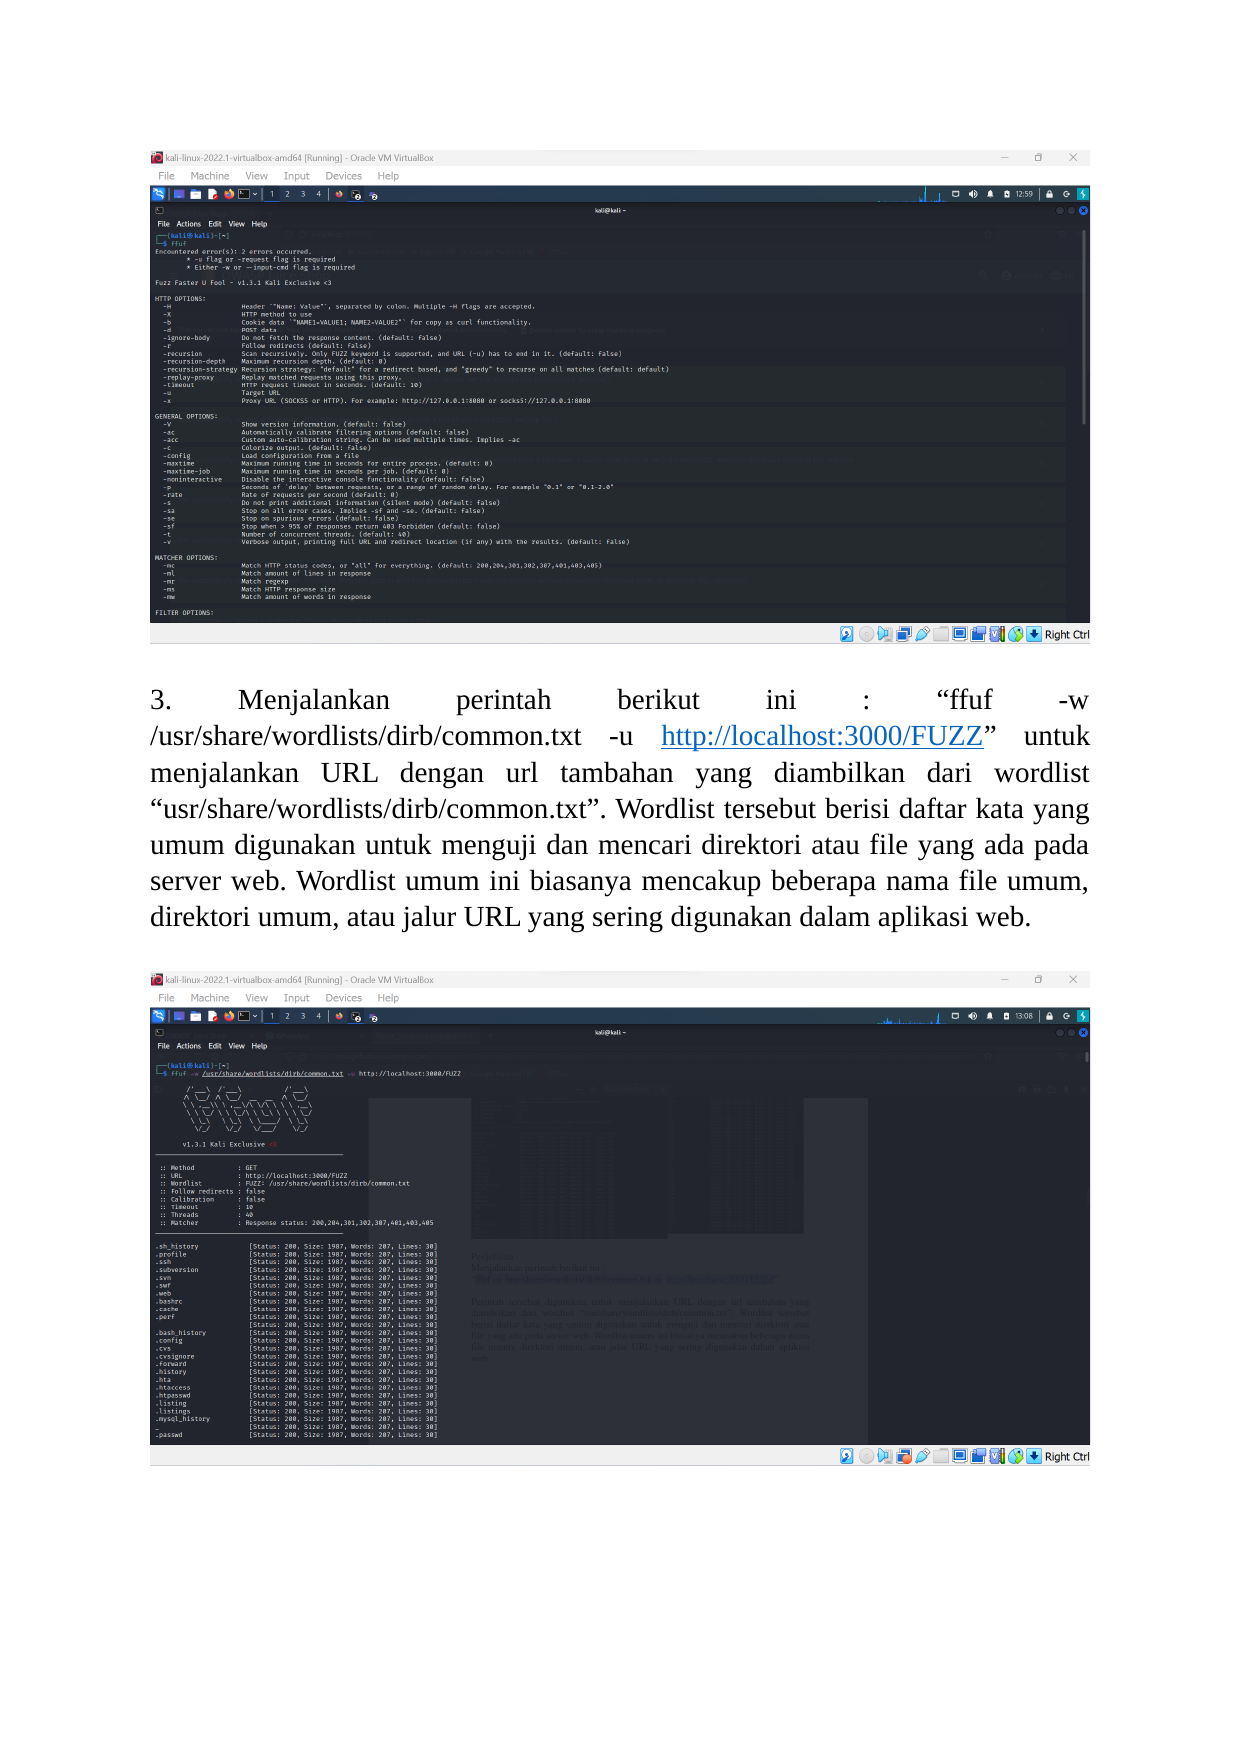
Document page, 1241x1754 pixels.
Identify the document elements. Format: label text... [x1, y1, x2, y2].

text 3. Menjalankan perintah berikut ini : “ffuf -w /usr/share/wordlists/dirb/common.txt -u http://localhost:3000/FUZZ” untuk menjalankan URL dengan url tambahan yang diambilkan dari wordlist “usr/share/wordlists/dirb/common.txt”. Wordlist tersebut berisi daftar kata yang umum digunakan untuk menguji dan mencari direktori atau file yang ada pada server web. Wordlist umum ini biasanya mencakup beberapa nama file umum, direktori umum, atau jalur URL yang sering digunakan dalam aplikasi web. [150, 682, 1090, 933]
picture [150, 150, 1091, 644]
picture [150, 971, 1091, 1466]
